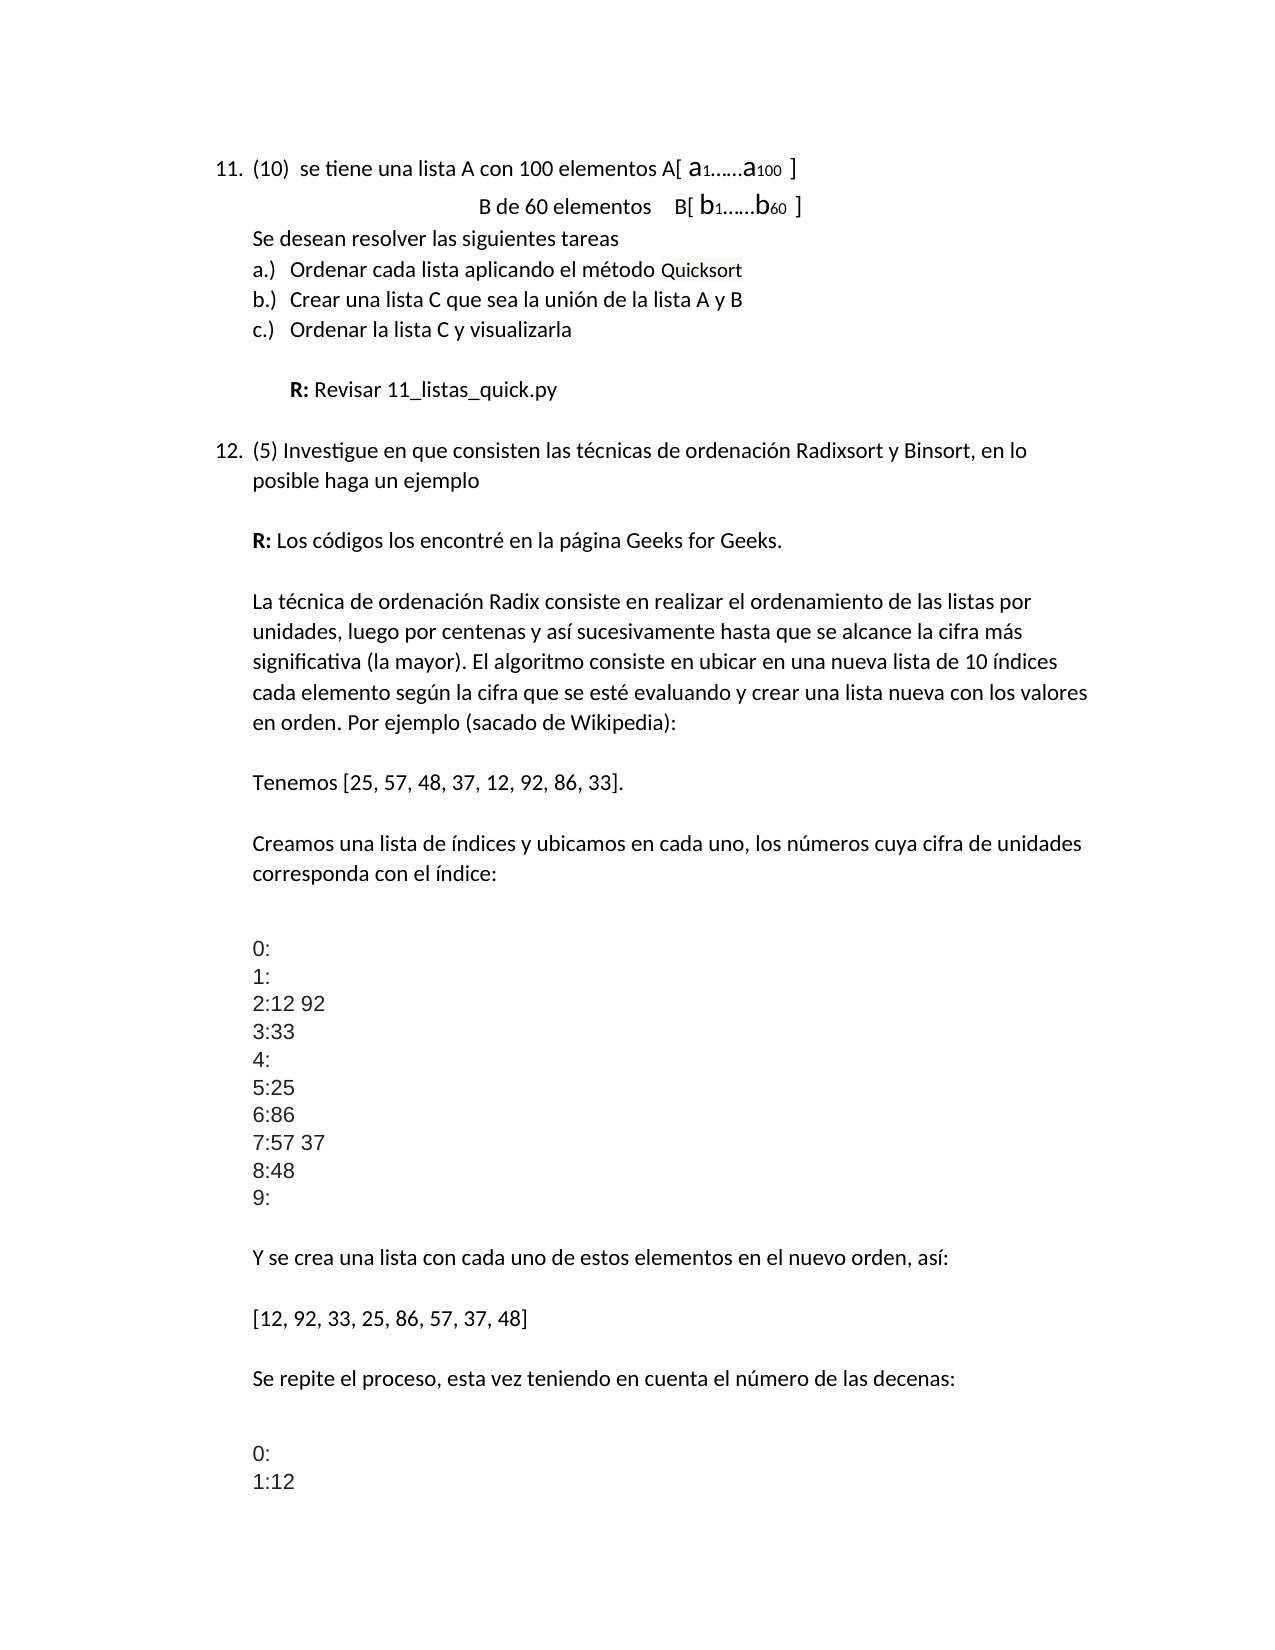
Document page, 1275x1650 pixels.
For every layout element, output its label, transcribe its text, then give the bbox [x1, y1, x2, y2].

list Creamos una lista de índices y ubicamos en cada uno, los números cuya cifra de unidades corresponda con el índice: [252, 829, 1098, 887]
text 6:86 [252, 1102, 1098, 1127]
text 0: [252, 936, 1098, 961]
text 3:33 [252, 1019, 1098, 1044]
list [12, 92, 33, 25, 86, 57, 37, 48] [252, 1304, 1098, 1332]
text 0: [252, 1441, 1098, 1466]
list (10) se tiene una lista A con 100 elementos A[ a1……a100 ] [215, 148, 1098, 183]
list Se desean resolver las siguientes tareas [252, 224, 1098, 252]
list Ordenar la lista C y visualizarla [252, 315, 1098, 343]
list R: Revisar 11_listas_quick.py [290, 376, 1098, 403]
text 1:12 [252, 1469, 1098, 1494]
list La técnica de ordenación Radix consiste en realizar el ordenamiento de las listas por unidades, luego por centenas y así sucesivamente hasta que se alcance la cifra más significativa (la mayor). El algoritmo consiste en ubicar en una nueva lista de 10 índices cada elemento según la cifra que se esté evaluando y crear una lista nueva con los valores en orden. Por ejemplo (sacado de Wikipedia): [252, 587, 1098, 736]
text 1: [252, 964, 1098, 989]
list R: Los códigos los encontré en la página Geeks for Geeks. [252, 527, 1098, 554]
list Se repite el proceso, esta vez teniendo en cuenta el número de las decenas: [252, 1364, 1098, 1392]
text 5:25 [252, 1074, 1098, 1100]
list B de 60 elementos B[ b1……b60 ] [252, 186, 1098, 222]
list Ordenar cada lista aplicando el método Quicksort [252, 255, 1098, 283]
list Y se crea una lista con cada uno de estos elementos en el nuevo orden, así: [252, 1243, 1098, 1271]
text 8:48 [252, 1158, 1098, 1183]
text 4: [252, 1047, 1098, 1072]
list Crear una lista C que sea la unión de la lista A y B [252, 285, 1098, 313]
text 2:12 92 [252, 991, 1098, 1017]
text 7:57 37 [252, 1130, 1098, 1155]
list (5) Investigue en que consisten las técnicas de ordenación Radixsort y Binsort, en lo posible haga un ejemplo [215, 436, 1098, 494]
text 9: [252, 1185, 1098, 1211]
list Tenemos [25, 57, 48, 37, 12, 92, 86, 33]. [252, 768, 1098, 796]
